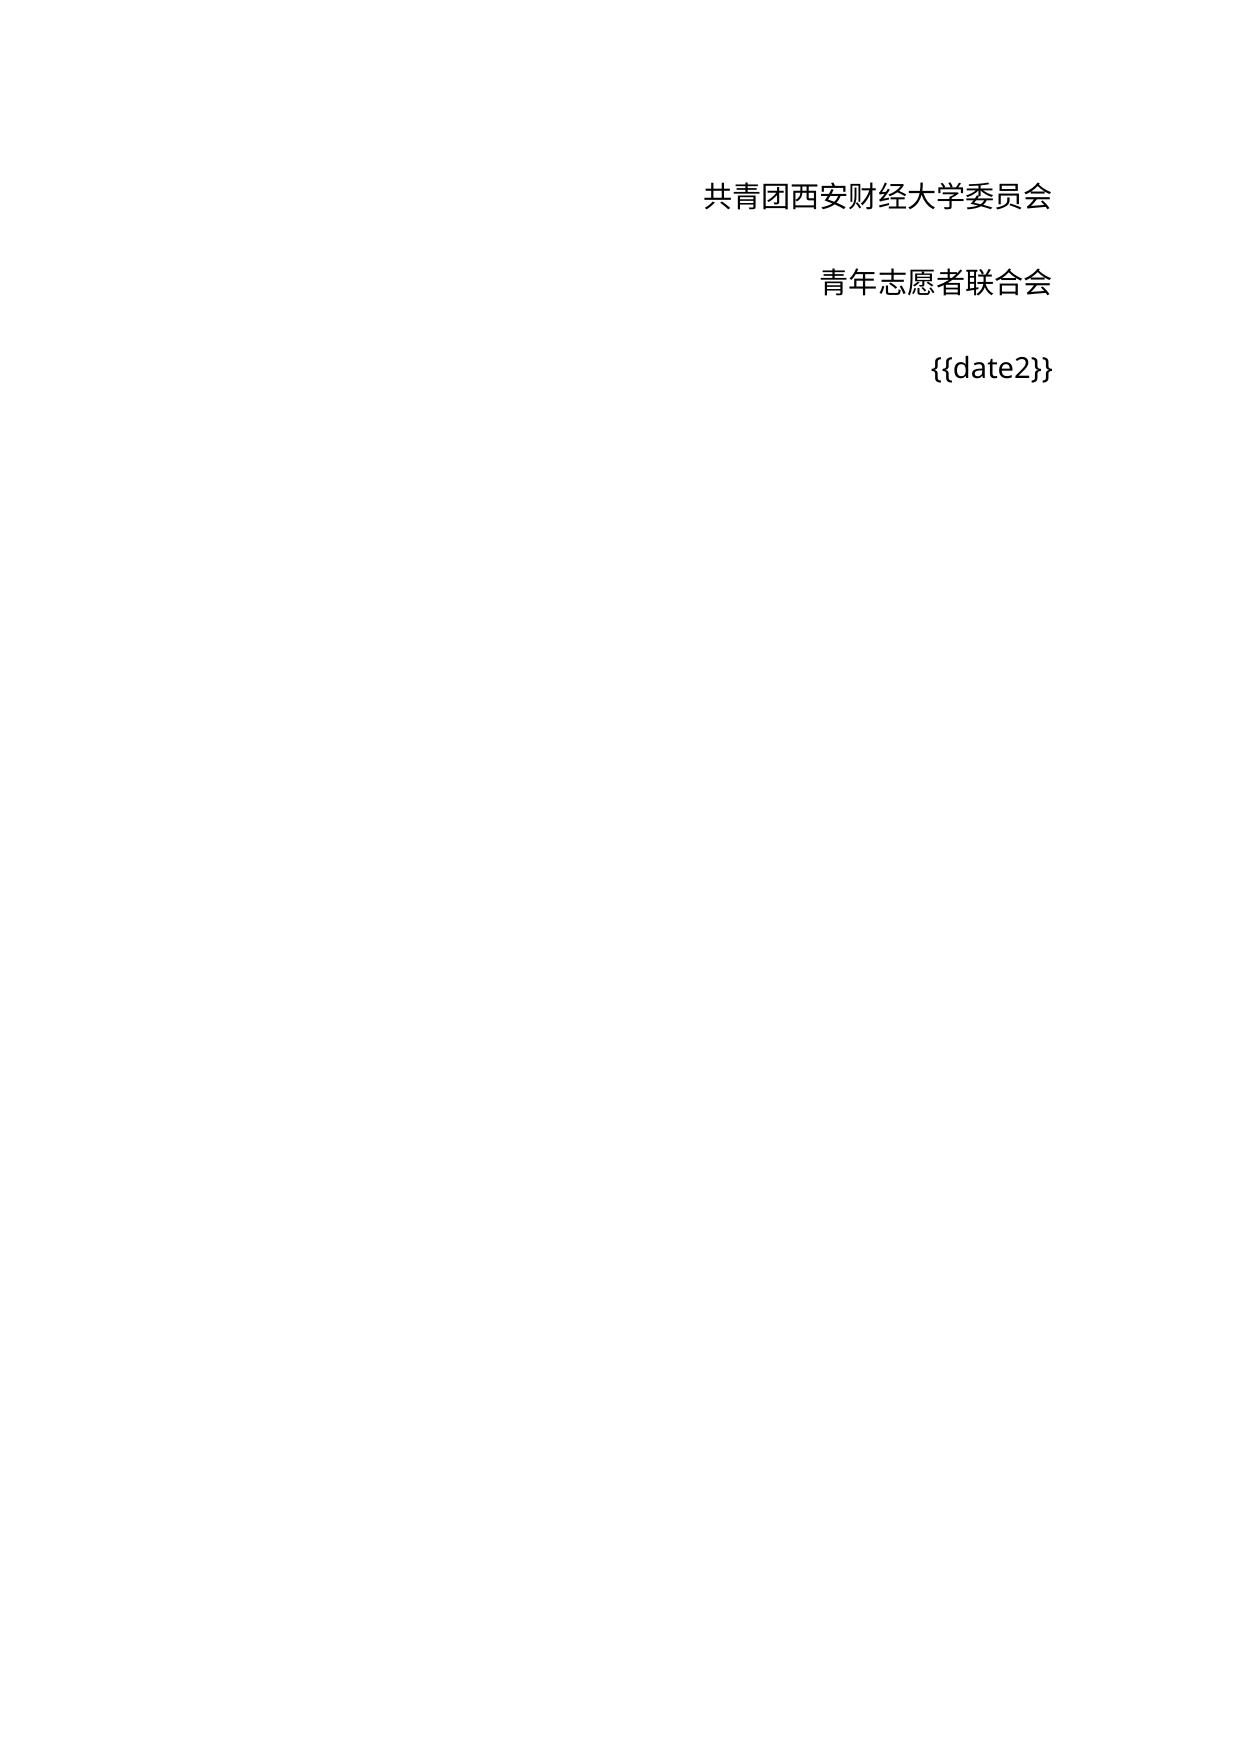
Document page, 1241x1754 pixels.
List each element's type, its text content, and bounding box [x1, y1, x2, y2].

text {{date2}} [187, 334, 1053, 399]
text 共青团西安财经大学委员会 [187, 162, 1053, 227]
text 青年志愿者联合会 [187, 248, 1053, 313]
